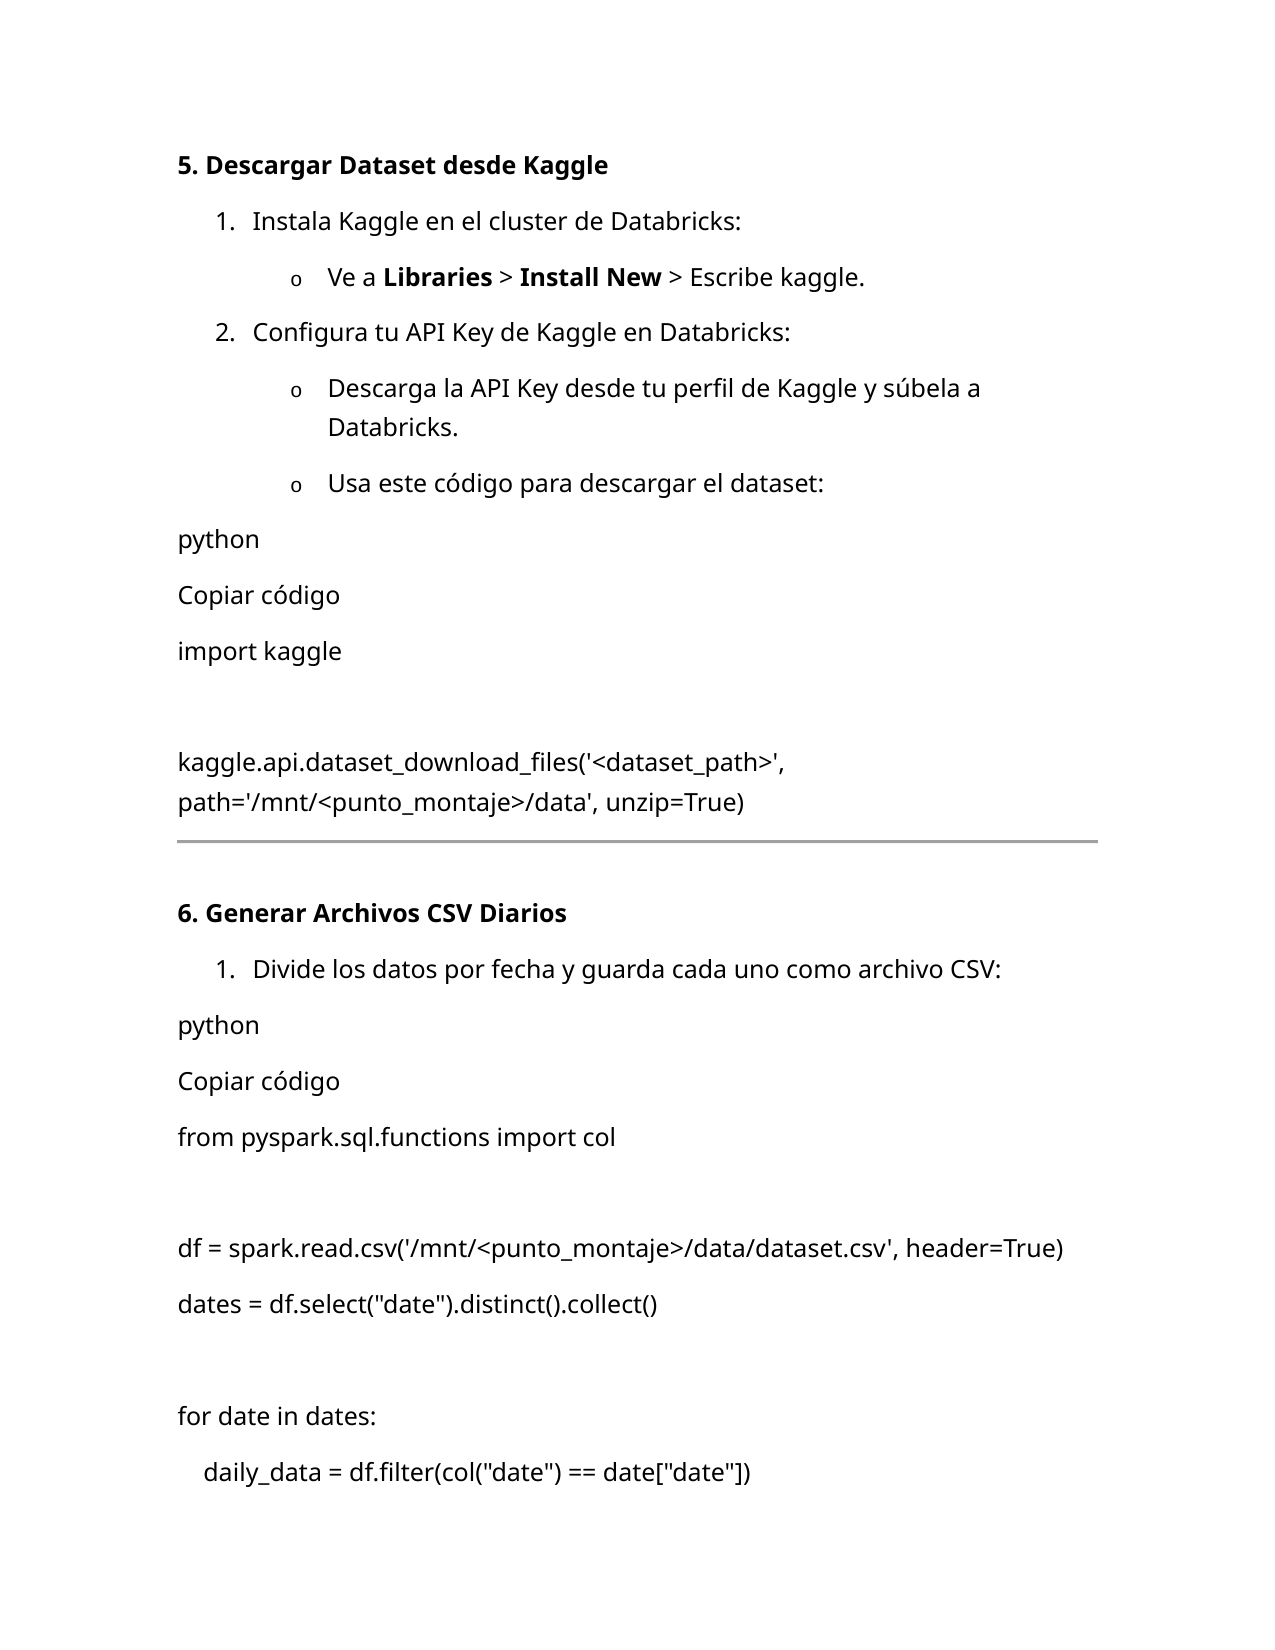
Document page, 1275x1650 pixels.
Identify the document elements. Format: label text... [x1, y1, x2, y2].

text Copiar código [177, 1063, 1098, 1097]
text 5. Descargar Dataset desde Kaggle [177, 148, 1098, 182]
list Instala Kaggle en el cluster de Databricks: [215, 203, 1098, 237]
text from pyspark.sql.functions import col [177, 1119, 1098, 1153]
text dates = df.select("date").distinct().collect() [177, 1287, 1098, 1321]
text python [177, 1008, 1098, 1042]
text Copiar código [177, 578, 1098, 612]
list Divide los datos por fecha y guarda cada uno como archivo CSV: [215, 952, 1098, 986]
text import kaggle [177, 633, 1098, 667]
list Descarga la API Key desde tu perfil de Kaggle y súbela a Databricks. [290, 371, 1098, 444]
text df = spark.read.csv('/mnt/<punto_montaje>/data/dataset.csv', header=True) [177, 1231, 1098, 1265]
text kaggle.api.dataset_download_files('<dataset_path>', path='/mnt/<punto_montaje>/data', unzip=True) [177, 745, 1098, 818]
list Configura tu API Key de Kaggle en Databricks: [215, 315, 1098, 349]
text python [177, 522, 1098, 556]
text 6. Generar Archivos CSV Diarios [177, 896, 1098, 930]
list Usa este código para descargar el dataset: [290, 466, 1098, 500]
text daily_data = df.filter(col("date") == date["date"]) [177, 1454, 1098, 1488]
list Ve a Libraries > Install New > Escribe kaggle. [290, 259, 1098, 293]
text for date in dates: [177, 1398, 1098, 1432]
